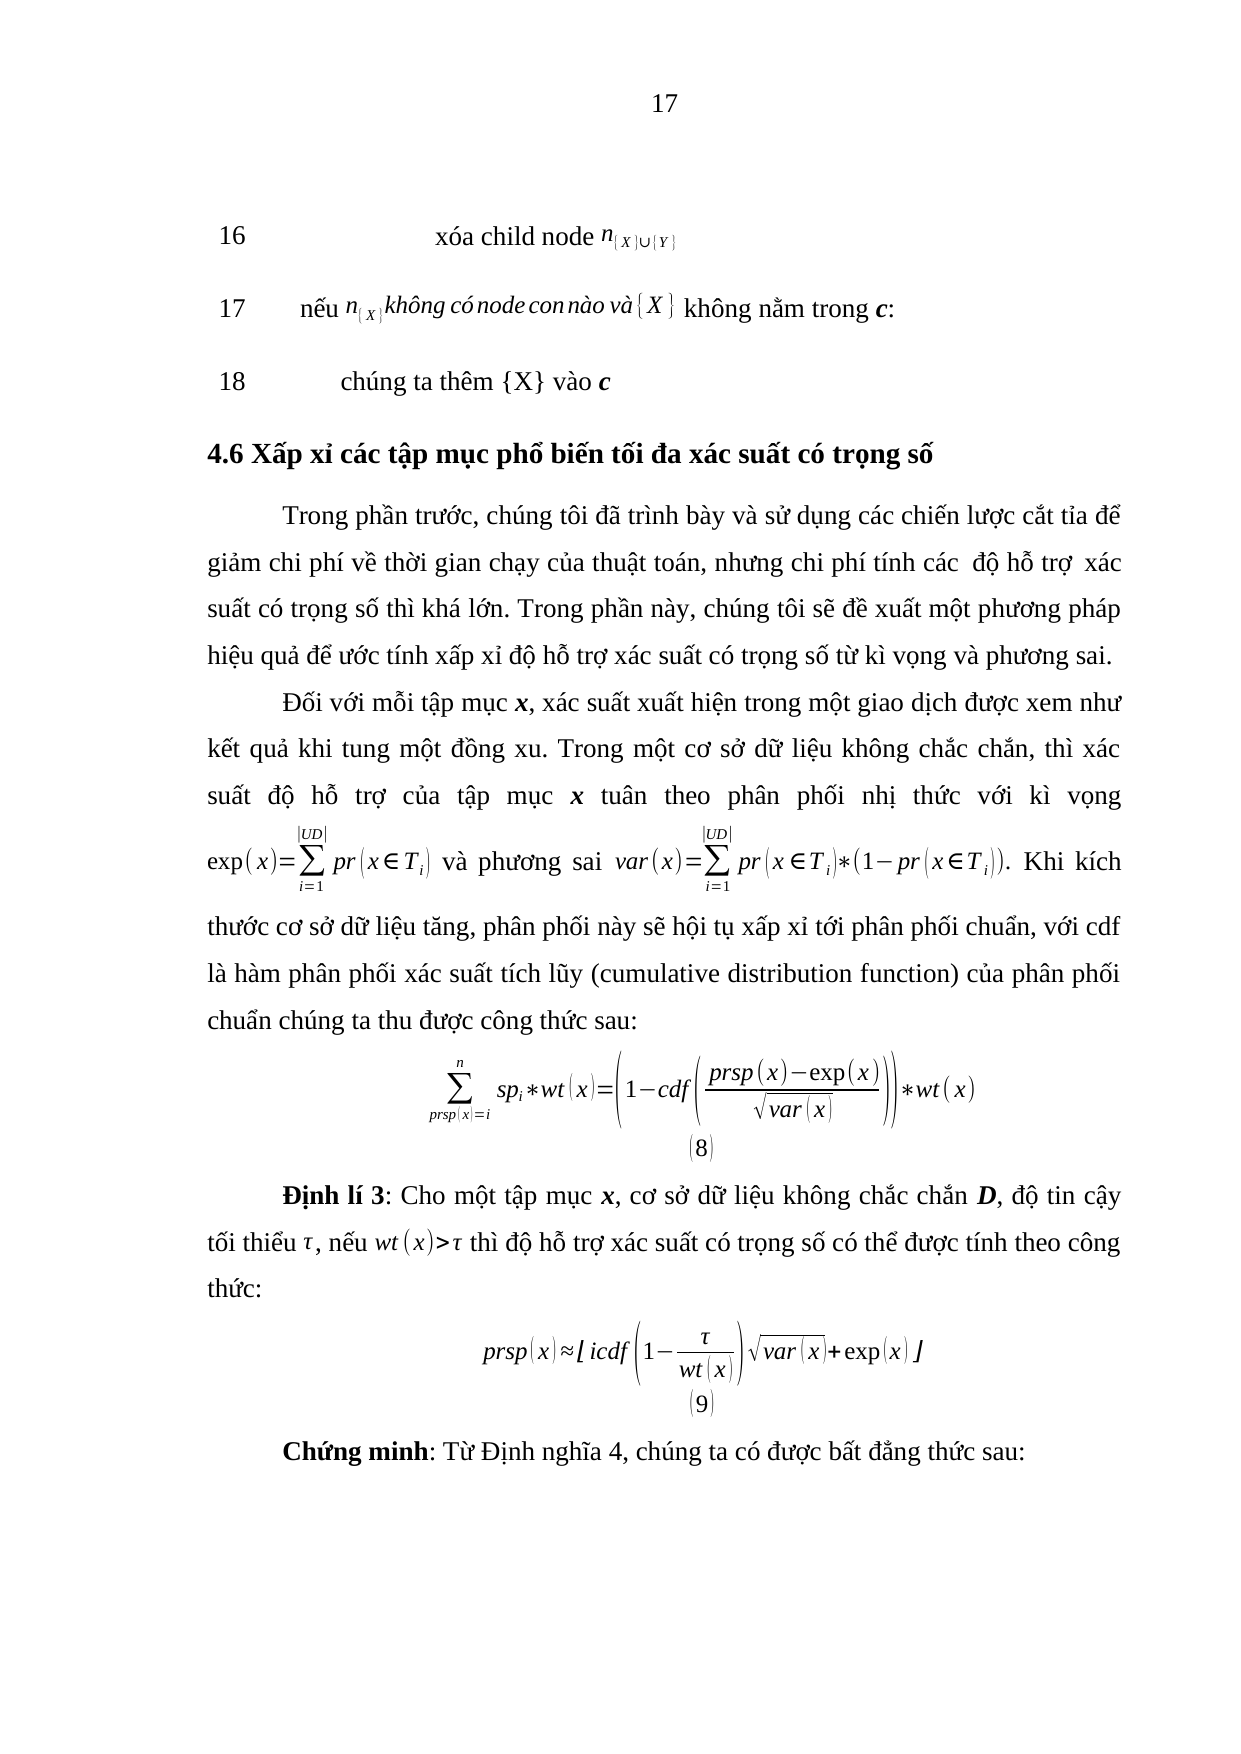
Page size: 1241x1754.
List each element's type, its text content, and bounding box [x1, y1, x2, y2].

table_cell nếu không nằm trong c: [289, 280, 1122, 352]
table_cell xóa child node [289, 207, 1122, 279]
table_cell 16 [207, 207, 288, 279]
table_cell chúng ta thêm {X} vào c [289, 352, 1122, 424]
table_cell 17 [207, 280, 288, 352]
subtitle Xấp xỉ các tập mục phổ biến tối đa xác suất có trọng số [207, 436, 1122, 470]
text Chứng minh: Từ Định nghĩa 4, chúng ta có được bất đẳng thức sau: [207, 1435, 1122, 1466]
text Trong phần trước, chúng tôi đã trình bày và sử dụng các chiến lược cắt tỉa để giảm chi phí về thời gian chạy của thuật toán, nhưng chi phí tính các”độ hỗ trợ”xác suất có trọng số thì khá lớn. Trong phần này, chúng tôi sẽ đề xuất một phương pháp hiệu quả để ước tính xấp xỉ độ hỗ trợ xác suất có trọng số từ kì vọng và phương sai. [207, 499, 1122, 670]
text Đối với mỗi tập mục x, xác suất xuất hiện trong một giao dịch được xem như kết quả khi tung một đồng xu. Trong một cơ sở dữ liệu không chắc chắn, thì xác suất độ hỗ trợ của tập mục x tuân theo phân phối nhị thức với kì vọng và phương sai Khi kích thước cơ sở dữ liệu tăng, phân phối này sẽ hội tụ xấp xỉ tới phân phối chuẩn, với cdf là hàm phân phối xác suất tích lũy (cumulative distribution function) của phân phối chuẩn chúng ta thu được công thức sau: [207, 686, 1122, 1035]
table_cell 18 [207, 352, 288, 424]
